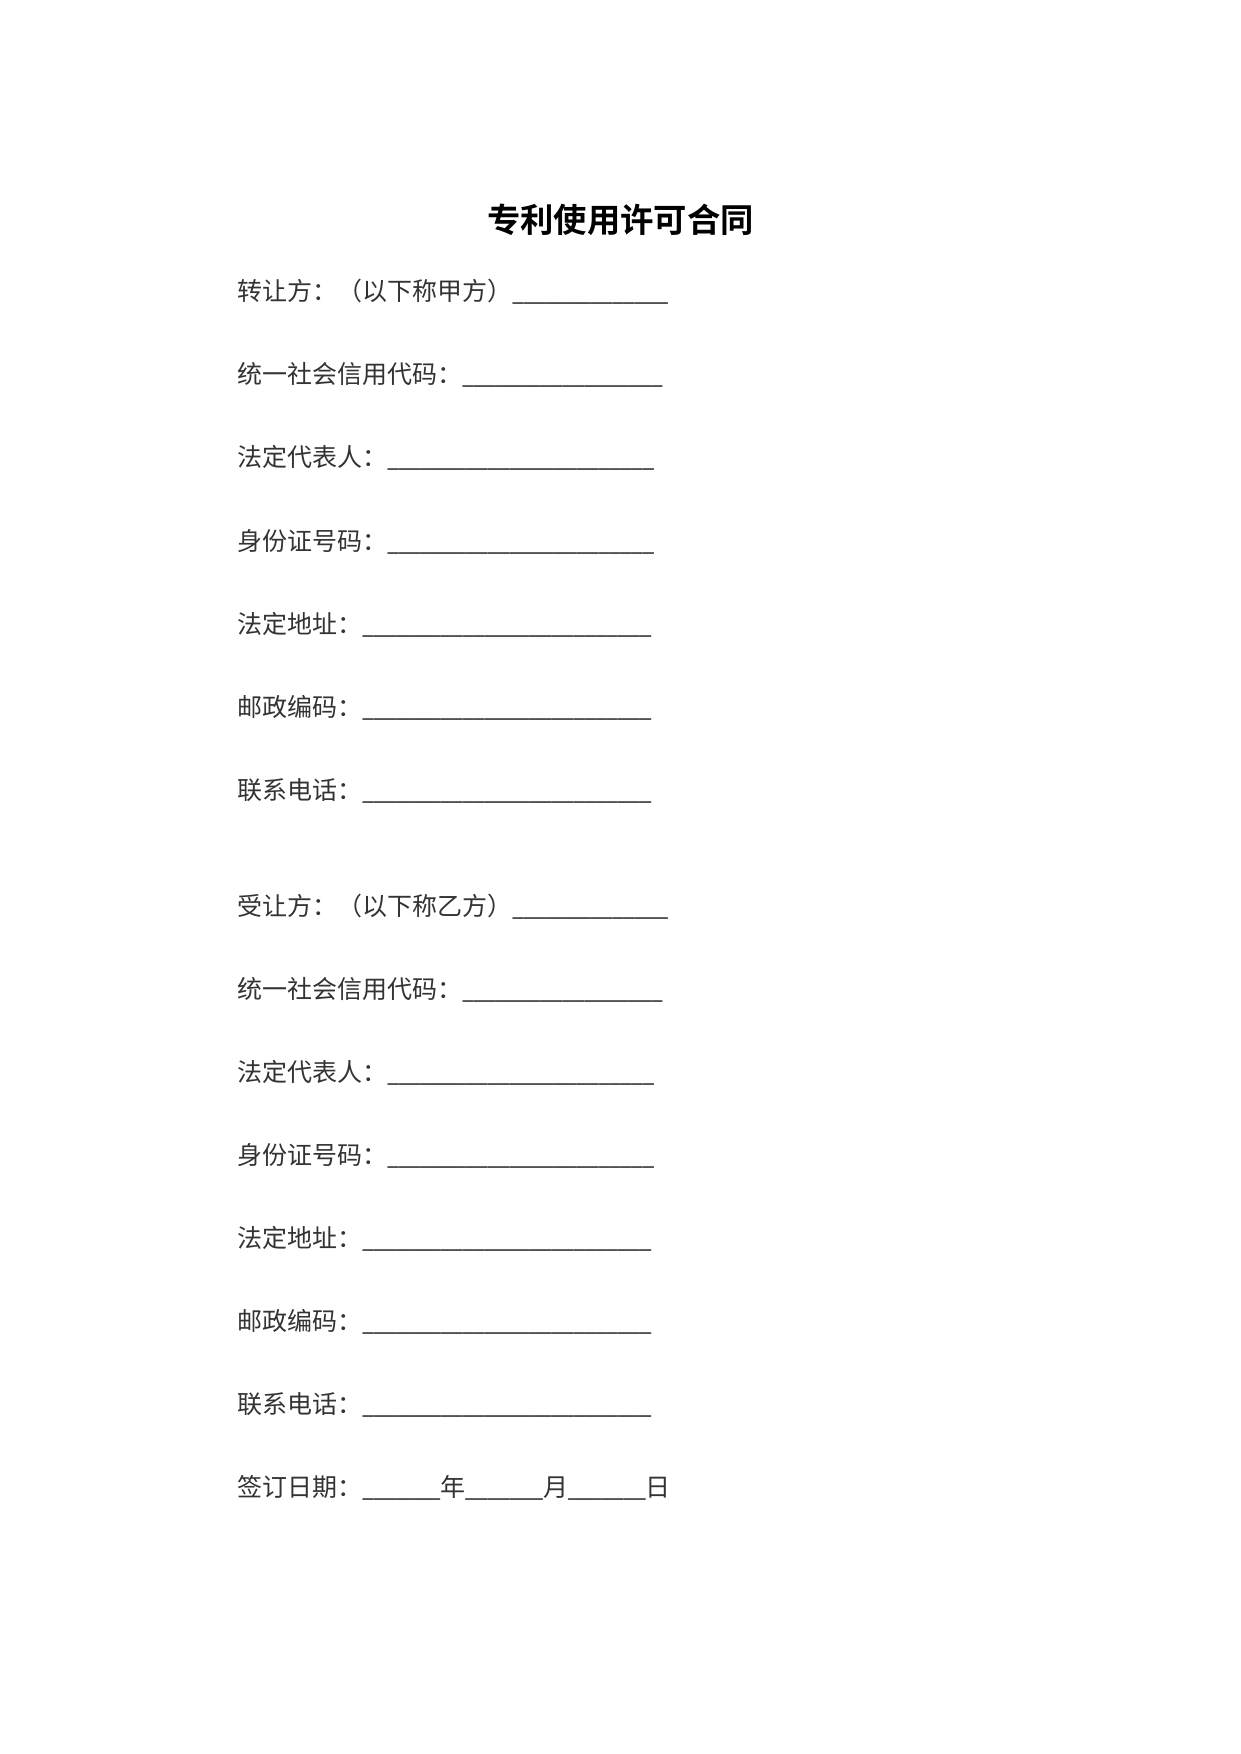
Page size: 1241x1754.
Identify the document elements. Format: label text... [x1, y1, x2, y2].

text 邮政编码：__________________________ [187, 673, 1053, 738]
text 签订日期：_______年_______月_______日 [187, 1453, 1053, 1518]
text 法定地址：__________________________ [187, 590, 1053, 655]
title 专利使用许可合同 [187, 186, 1053, 251]
text 身份证号码：________________________ [187, 507, 1053, 572]
text 联系电话：__________________________ [187, 756, 1053, 821]
text 身份证号码：________________________ [187, 1121, 1053, 1186]
text 统一社会信用代码：__________________ [187, 955, 1053, 1020]
text 受让方：（以下称乙方）______________ [187, 872, 1053, 937]
text 邮政编码：__________________________ [187, 1287, 1053, 1352]
text 联系电话：__________________________ [187, 1370, 1053, 1435]
text 转让方：（以下称甲方）______________ [187, 257, 1053, 322]
text 法定地址：__________________________ [187, 1204, 1053, 1269]
text 统一社会信用代码：__________________ [187, 340, 1053, 405]
text 法定代表人：________________________ [187, 1038, 1053, 1103]
text 法定代表人：________________________ [187, 423, 1053, 488]
